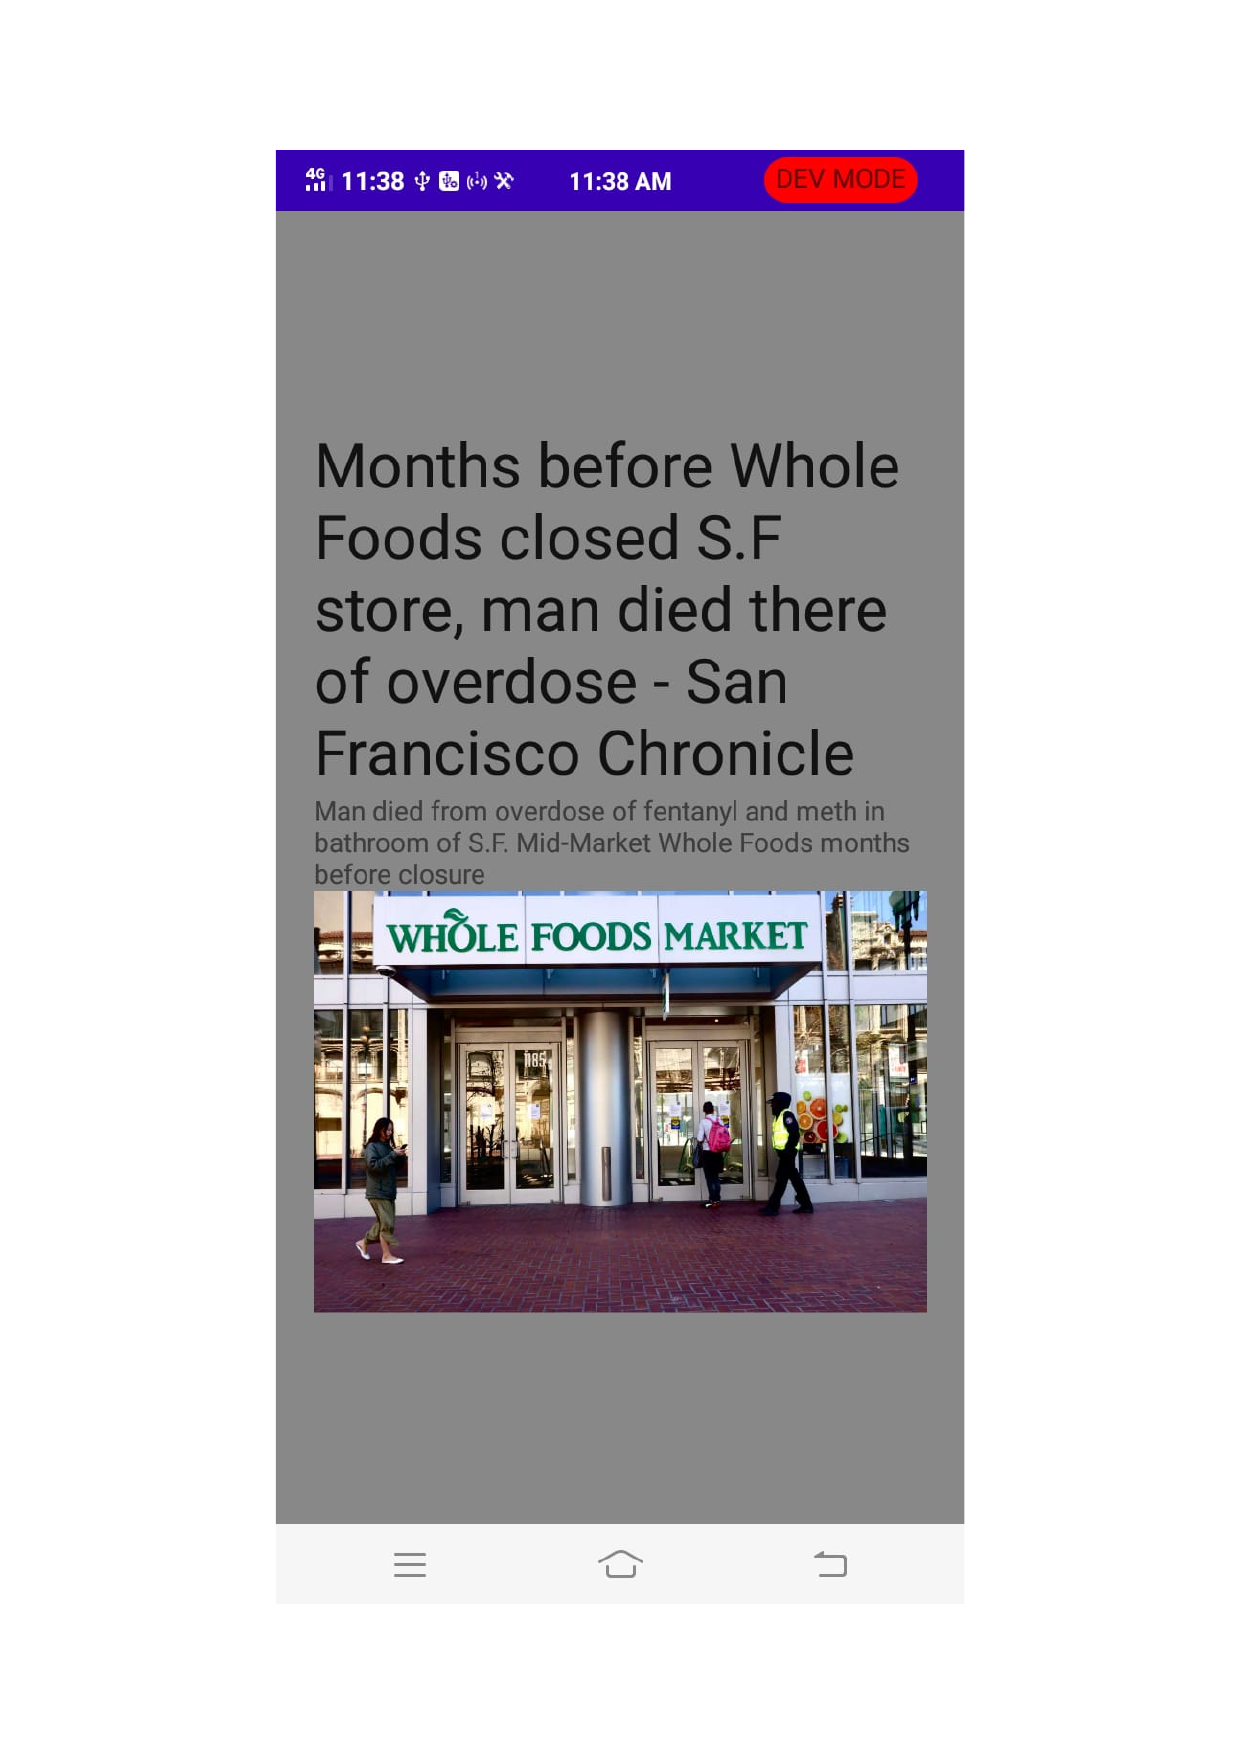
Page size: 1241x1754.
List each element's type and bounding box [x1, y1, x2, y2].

picture [275, 150, 965, 1604]
